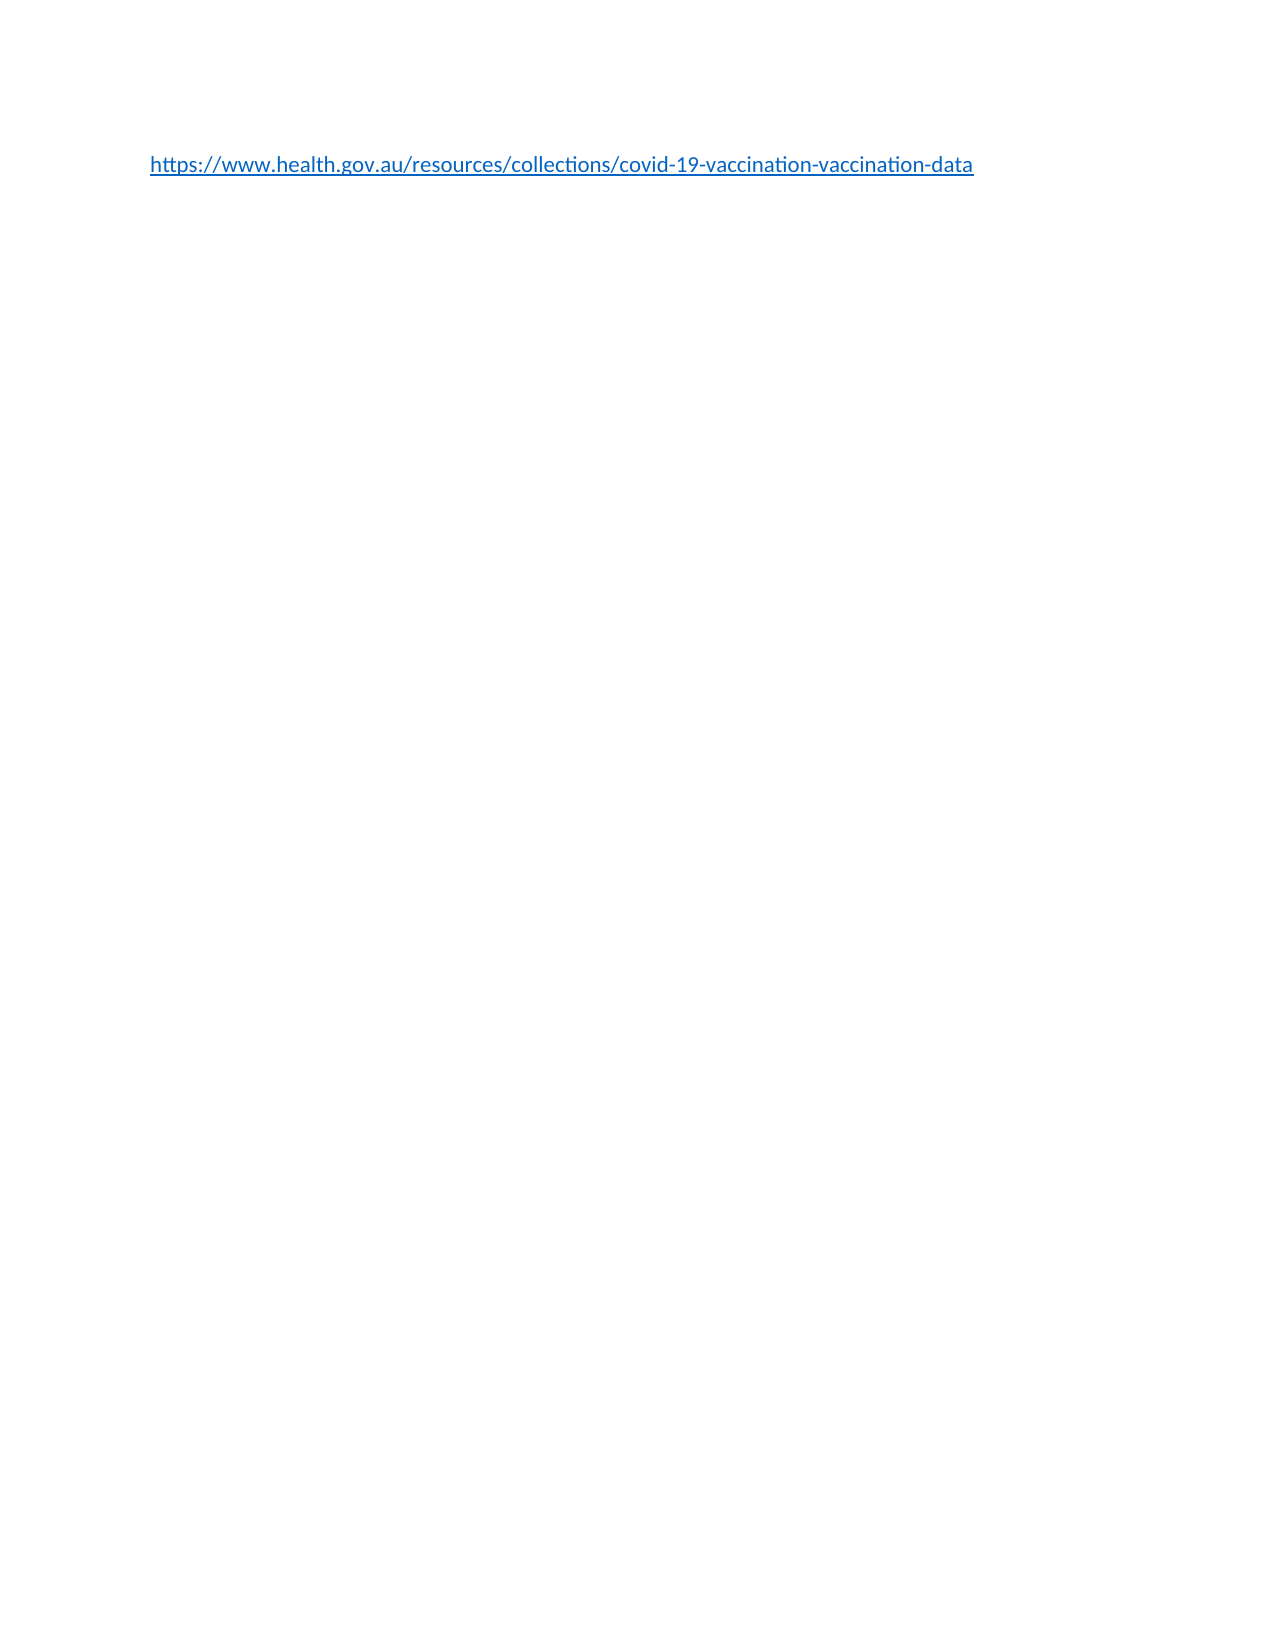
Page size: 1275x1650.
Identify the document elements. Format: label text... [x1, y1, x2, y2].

text https://www.health.gov.au/resources/collections/covid-19-vaccination-vaccination-data [150, 150, 1125, 178]
